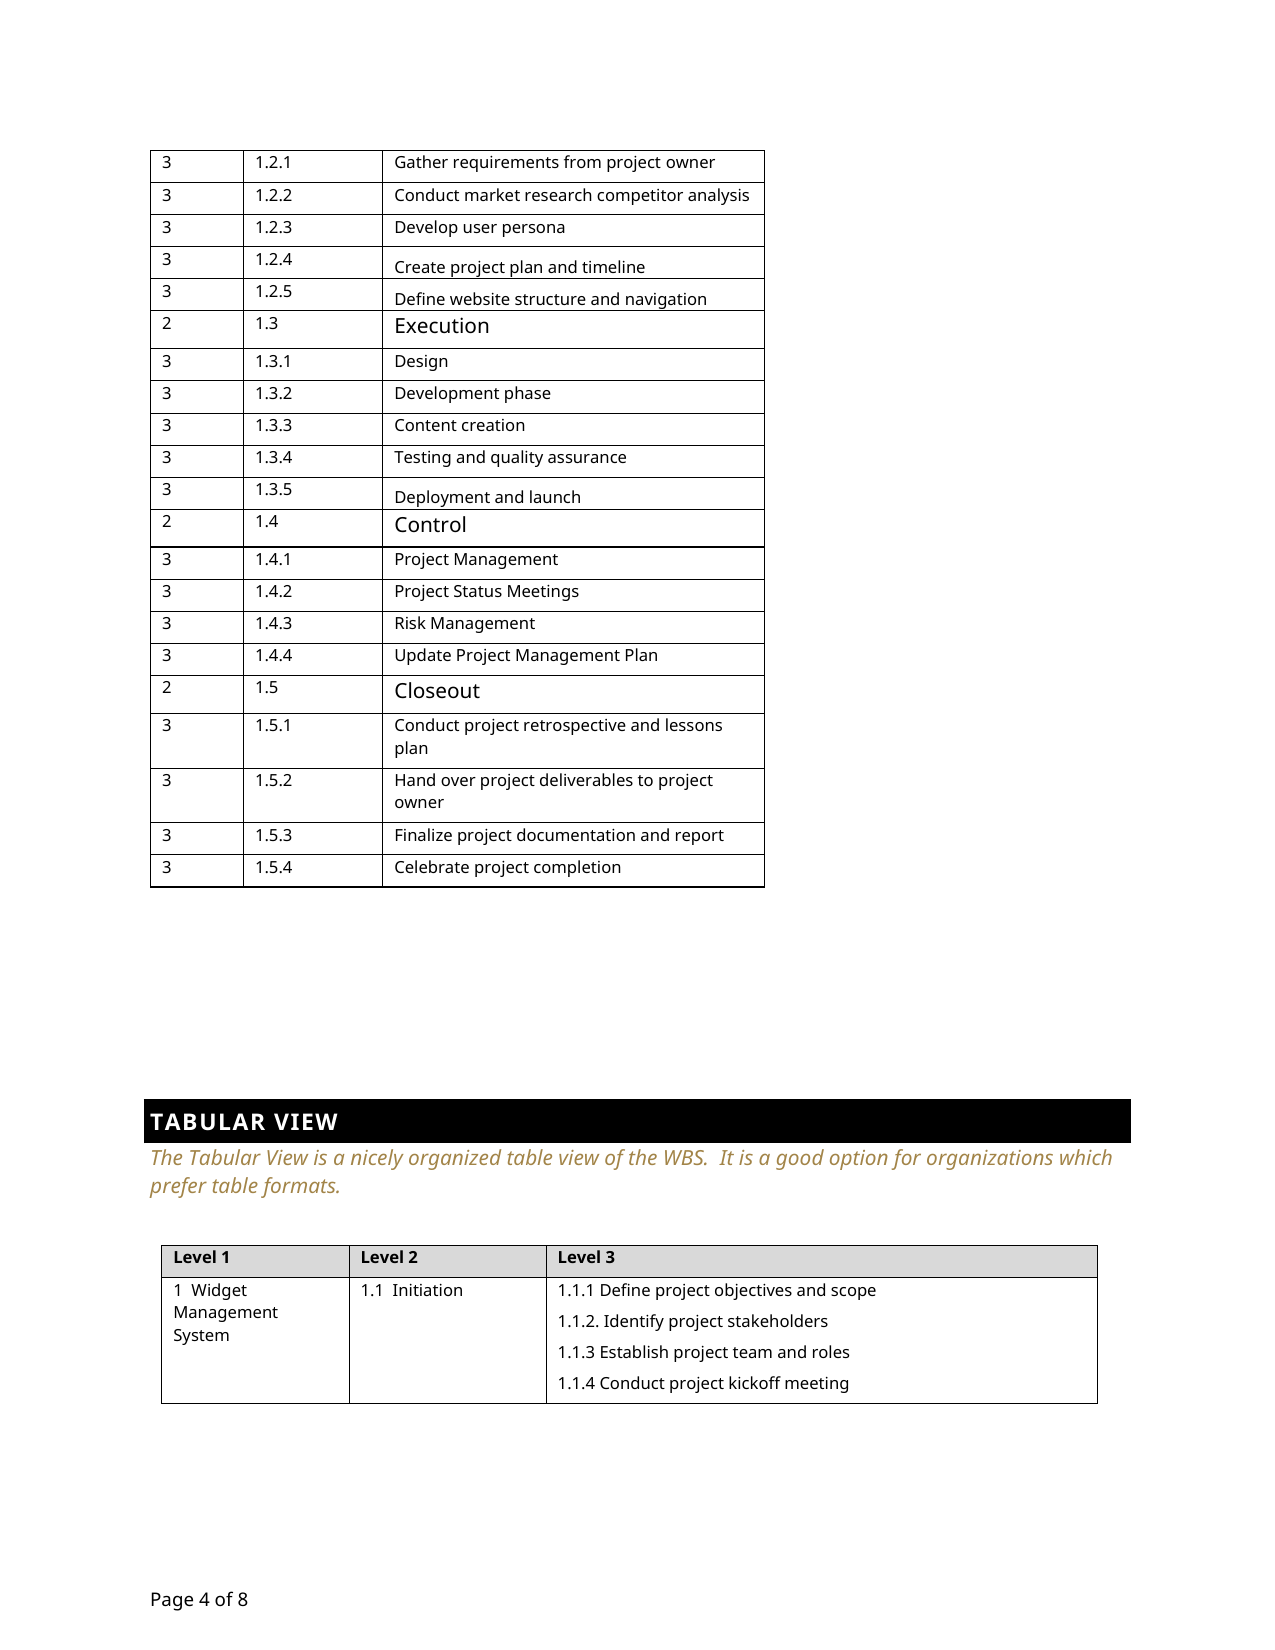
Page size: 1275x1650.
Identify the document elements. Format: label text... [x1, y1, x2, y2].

table_cell 2 [151, 510, 243, 546]
table_cell 2 [151, 311, 243, 348]
table_cell Design [383, 349, 764, 380]
table_cell 3 [151, 855, 243, 886]
table_cell 1.3.3 [244, 414, 382, 444]
table_cell 1.2.5 [244, 279, 382, 310]
table_cell Define website structure and navigation [383, 279, 764, 310]
table_cell 1.5 [244, 676, 382, 713]
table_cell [162, 1278, 349, 1402]
table_cell Finalize project documentation and report [383, 823, 764, 854]
table_cell 3 [151, 247, 243, 278]
table_cell Risk Management [383, 612, 764, 643]
table_cell 3 [151, 478, 243, 509]
table_cell 1.3.2 [244, 381, 382, 412]
table_cell Conduct market research competitor analysis [383, 183, 764, 214]
table_cell Closeout [383, 676, 764, 713]
table_cell 1.3.1 [244, 349, 382, 380]
table_cell 1.3 [244, 311, 382, 348]
table_cell 3 [151, 215, 243, 246]
table_cell 1.4.4 [244, 644, 382, 675]
table_cell Project Status Meetings [383, 580, 764, 611]
table_cell Update Project Management Plan [383, 644, 764, 675]
table_cell 1.4.1 [244, 548, 382, 578]
table_cell 1.5.3 [244, 823, 382, 854]
table_cell Hand over project deliverables to project owner [383, 769, 764, 822]
table_cell 3 [151, 769, 243, 822]
table_cell 1.4.3 [244, 612, 382, 643]
table_cell 3 [151, 714, 243, 767]
text The Tabular View is a nicely organized table view of the WBS. It is a good option for organizations which prefer table formats. [150, 1143, 1125, 1200]
table_header Level 1 [162, 1246, 349, 1277]
table_cell 1.5.2 [244, 769, 382, 822]
table_cell 3 [151, 446, 243, 477]
table_cell 3 [151, 823, 243, 854]
table_cell Testing and quality assurance [383, 446, 764, 477]
table_cell 1.2.2 [244, 183, 382, 214]
table_cell 1.2.1 [244, 151, 382, 182]
table_cell 3 [151, 548, 243, 578]
table_cell Content creation [383, 414, 764, 444]
table_cell Create project plan and timeline [383, 247, 764, 278]
table_cell 2 [151, 676, 243, 713]
table_cell 1.3.5 [244, 478, 382, 509]
table_cell Develop user persona [383, 215, 764, 246]
table_cell 3 [151, 279, 243, 310]
table_cell Development phase [383, 381, 764, 412]
table_cell 1.5.4 [244, 855, 382, 886]
table_cell Gather requirements from project owner [383, 151, 764, 182]
table_cell 1.4 [244, 510, 382, 546]
table_cell Control [383, 510, 764, 546]
table_cell 3 [151, 349, 243, 380]
table_cell Celebrate project completion [383, 855, 764, 886]
table_cell 1.2.4 [244, 247, 382, 278]
table_cell 3 [151, 414, 243, 444]
table_cell 1.5.1 [244, 714, 382, 767]
table_cell 3 [151, 612, 243, 643]
table_cell Conduct project retrospective and lessons plan [383, 714, 764, 767]
table_cell 1.4.2 [244, 580, 382, 611]
table_cell 3 [151, 644, 243, 675]
table_cell 3 [151, 580, 243, 611]
table_header Level 3 [547, 1246, 1097, 1277]
table_cell 3 [151, 183, 243, 214]
table_cell Project Management [383, 548, 764, 578]
table_cell Deployment and launch [383, 478, 764, 509]
table_cell 1.2.3 [244, 215, 382, 246]
table_cell 1.3.4 [244, 446, 382, 477]
table_cell 1.1 Initiation [350, 1278, 546, 1402]
table_cell Execution [383, 311, 764, 348]
table_cell 3 [151, 151, 243, 182]
table_cell 1.1.1 Define project objectives and scope 1.1.2. Identify project stakeholders 1.1.3 Establish project team and roles 1.1.4 Conduct project kickoff meeting [547, 1278, 1097, 1402]
subtitle Tabular View [150, 1106, 1125, 1137]
table_cell 3 [151, 381, 243, 412]
table_header Level 2 [350, 1246, 546, 1277]
